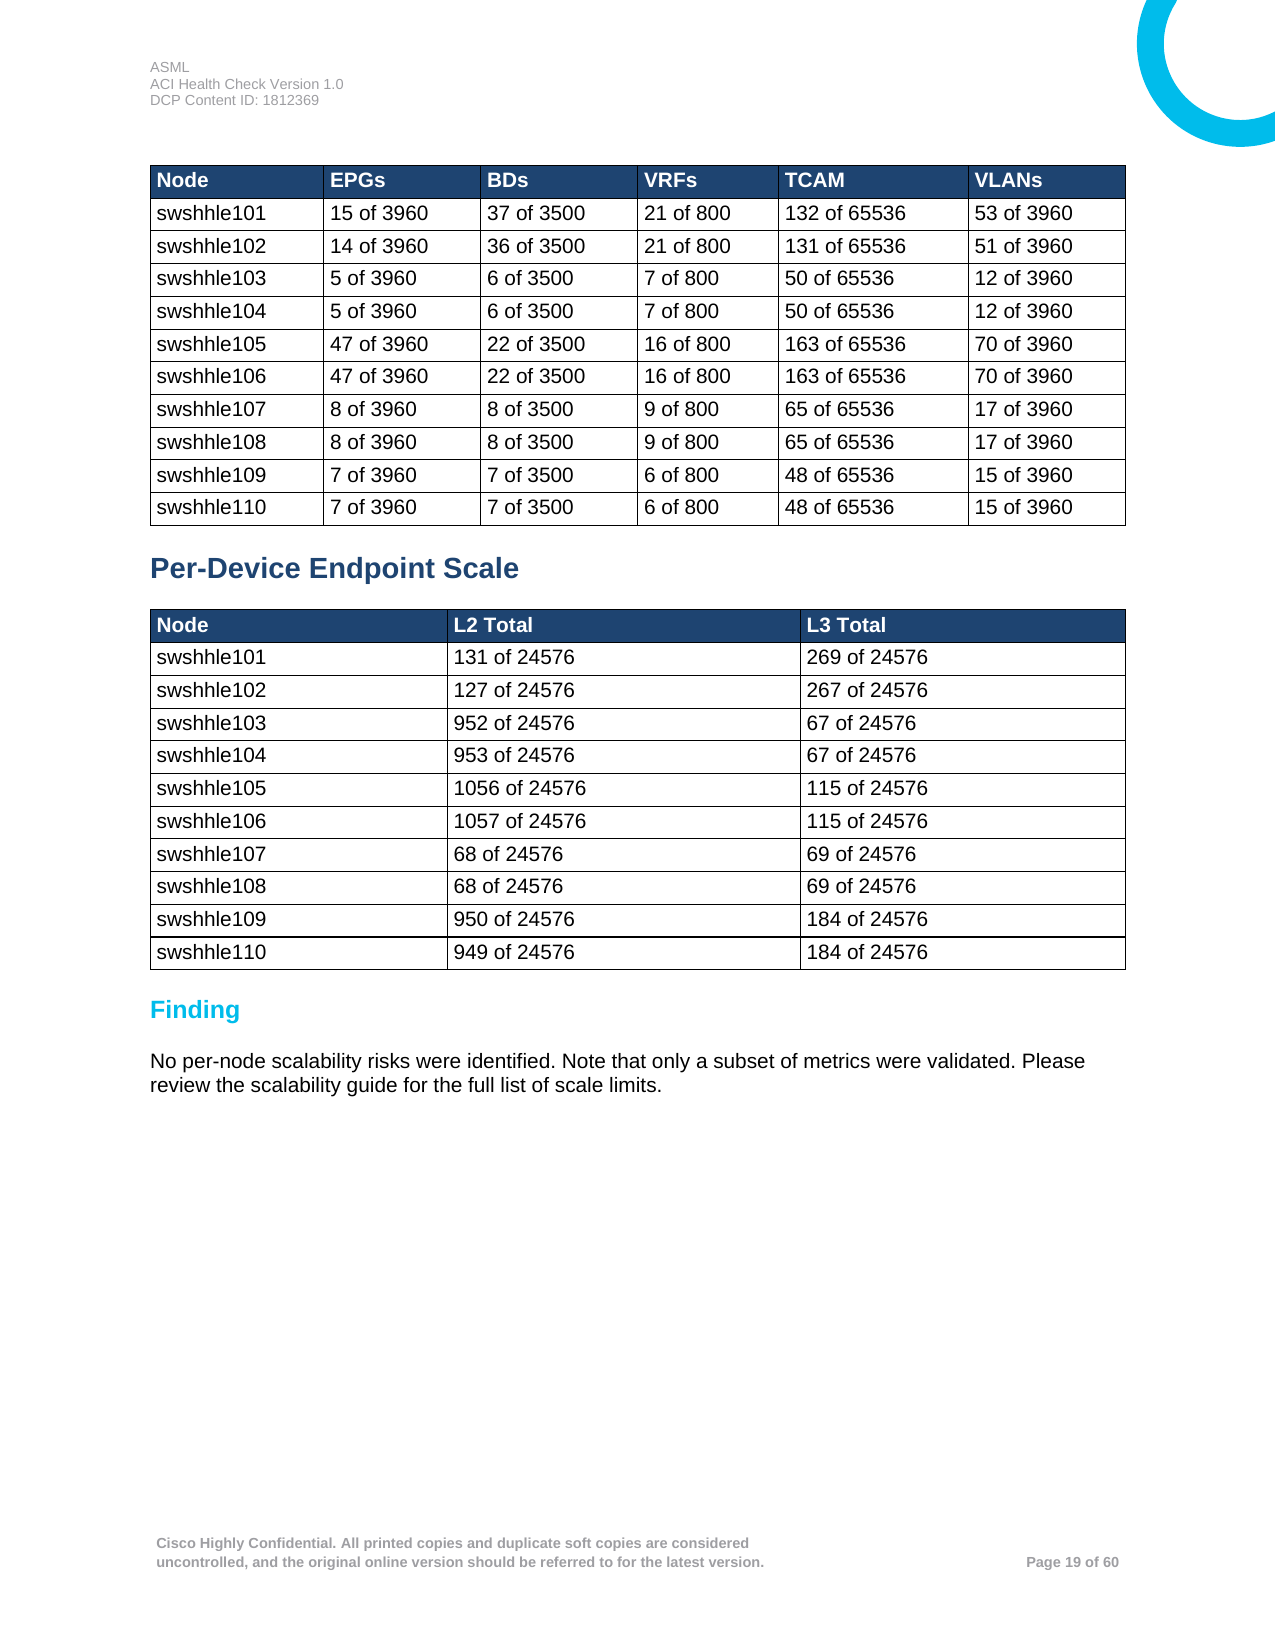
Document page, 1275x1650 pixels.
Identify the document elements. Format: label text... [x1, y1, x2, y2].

table_cell swshhle103 [151, 264, 323, 296]
table_cell 50 of 65536 [779, 264, 968, 296]
table_cell 53 of 3960 [969, 199, 1125, 230]
table_cell 115 of 24576 [801, 774, 1125, 806]
table_cell 184 of 24576 [801, 905, 1125, 936]
table_cell 1057 of 24576 [448, 807, 800, 838]
table_cell 17 of 3960 [969, 428, 1125, 459]
table_cell 8 of 3960 [324, 395, 480, 427]
table_cell 9 of 800 [638, 395, 778, 427]
table_cell 70 of 3960 [969, 362, 1125, 394]
table_cell 269 of 24576 [801, 643, 1125, 675]
table_cell 15 of 3960 [969, 460, 1125, 492]
table_cell 163 of 65536 [779, 330, 968, 361]
table_header VRFs [638, 166, 778, 198]
table_cell 47 of 3960 [324, 362, 480, 394]
table_cell 48 of 65536 [779, 460, 968, 492]
table_header Node [151, 166, 323, 198]
table_cell 6 of 3500 [481, 297, 637, 328]
table_cell 12 of 3960 [969, 264, 1125, 296]
table_cell 36 of 3500 [481, 231, 637, 263]
table_cell 7 of 3960 [324, 493, 480, 525]
table_cell swshhle102 [151, 676, 447, 707]
table_cell 953 of 24576 [448, 741, 800, 773]
table_cell 8 of 3500 [481, 428, 637, 459]
table_cell swshhle110 [151, 938, 447, 969]
table_cell 68 of 24576 [448, 839, 800, 871]
table_cell swshhle110 [151, 493, 323, 525]
table_cell swshhle105 [151, 330, 323, 361]
table_cell 65 of 65536 [779, 395, 968, 427]
table_cell 67 of 24576 [801, 709, 1125, 740]
table_cell 22 of 3500 [481, 362, 637, 394]
table_cell 48 of 65536 [779, 493, 968, 525]
table_header BDs [481, 166, 637, 198]
table_cell 184 of 24576 [801, 938, 1125, 969]
table_cell 115 of 24576 [801, 807, 1125, 838]
table_cell 6 of 800 [638, 493, 778, 525]
table_cell swshhle104 [151, 741, 447, 773]
table_cell swshhle106 [151, 807, 447, 838]
table_cell 5 of 3960 [324, 297, 480, 328]
table_cell 14 of 3960 [324, 231, 480, 263]
table_cell 949 of 24576 [448, 938, 800, 969]
table_cell 17 of 3960 [969, 395, 1125, 427]
table_cell 50 of 65536 [779, 297, 968, 328]
table_cell 12 of 3960 [969, 297, 1125, 328]
table_cell 7 of 3500 [481, 460, 637, 492]
table_cell swshhle101 [151, 199, 323, 230]
table_header Node [151, 610, 447, 642]
table_cell 69 of 24576 [801, 872, 1125, 904]
table_cell swshhle107 [151, 839, 447, 871]
table_cell 7 of 3960 [324, 460, 480, 492]
table_cell 47 of 3960 [324, 330, 480, 361]
table_cell 6 of 800 [638, 460, 778, 492]
table_cell swshhle104 [151, 297, 323, 328]
table_cell 21 of 800 [638, 231, 778, 263]
table_cell 7 of 3500 [481, 493, 637, 525]
table_cell 22 of 3500 [481, 330, 637, 361]
text No per-node scalability risks were identified. Note that only a subset of metrics were validated. Please review the scalability guide for the full list of scale limits. [150, 1049, 1125, 1097]
table_cell 8 of 3500 [481, 395, 637, 427]
table_cell swshhle108 [151, 428, 323, 459]
table_cell swshhle109 [151, 460, 323, 492]
table_cell 37 of 3500 [481, 199, 637, 230]
table_cell 5 of 3960 [324, 264, 480, 296]
table_cell 6 of 3500 [481, 264, 637, 296]
table_cell swshhle101 [151, 643, 447, 675]
table_header EPGs [324, 166, 480, 198]
table_cell 70 of 3960 [969, 330, 1125, 361]
table_cell swshhle107 [151, 395, 323, 427]
table_cell 16 of 800 [638, 362, 778, 394]
table_cell 69 of 24576 [801, 839, 1125, 871]
table_cell 7 of 800 [638, 264, 778, 296]
table_cell 8 of 3960 [324, 428, 480, 459]
table_cell swshhle108 [151, 872, 447, 904]
table_header TCAM [779, 166, 968, 198]
table_header VLANs [969, 166, 1125, 198]
table_cell 952 of 24576 [448, 709, 800, 740]
table_cell 1056 of 24576 [448, 774, 800, 806]
table_cell 127 of 24576 [448, 676, 800, 707]
table_cell swshhle105 [151, 774, 447, 806]
table_cell swshhle103 [151, 709, 447, 740]
table_cell swshhle106 [151, 362, 323, 394]
table_cell swshhle109 [151, 905, 447, 936]
table_header L2 Total [448, 610, 800, 642]
table_cell 267 of 24576 [801, 676, 1125, 707]
table_cell 131 of 65536 [779, 231, 968, 263]
table_cell 9 of 800 [638, 428, 778, 459]
table_cell 131 of 24576 [448, 643, 800, 675]
table_header L3 Total [801, 610, 1125, 642]
table_cell 51 of 3960 [969, 231, 1125, 263]
table_cell 163 of 65536 [779, 362, 968, 394]
table_cell 67 of 24576 [801, 741, 1125, 773]
table_cell 21 of 800 [638, 199, 778, 230]
table_cell 7 of 800 [638, 297, 778, 328]
subtitle Finding [150, 995, 1125, 1024]
table_cell 65 of 65536 [779, 428, 968, 459]
table_cell 132 of 65536 [779, 199, 968, 230]
table_cell swshhle102 [151, 231, 323, 263]
table_cell 16 of 800 [638, 330, 778, 361]
table_cell 68 of 24576 [448, 872, 800, 904]
table_cell 950 of 24576 [448, 905, 800, 936]
table_cell 15 of 3960 [969, 493, 1125, 525]
table_cell 15 of 3960 [324, 199, 480, 230]
subtitle Per-Device Endpoint Scale [150, 551, 1125, 584]
